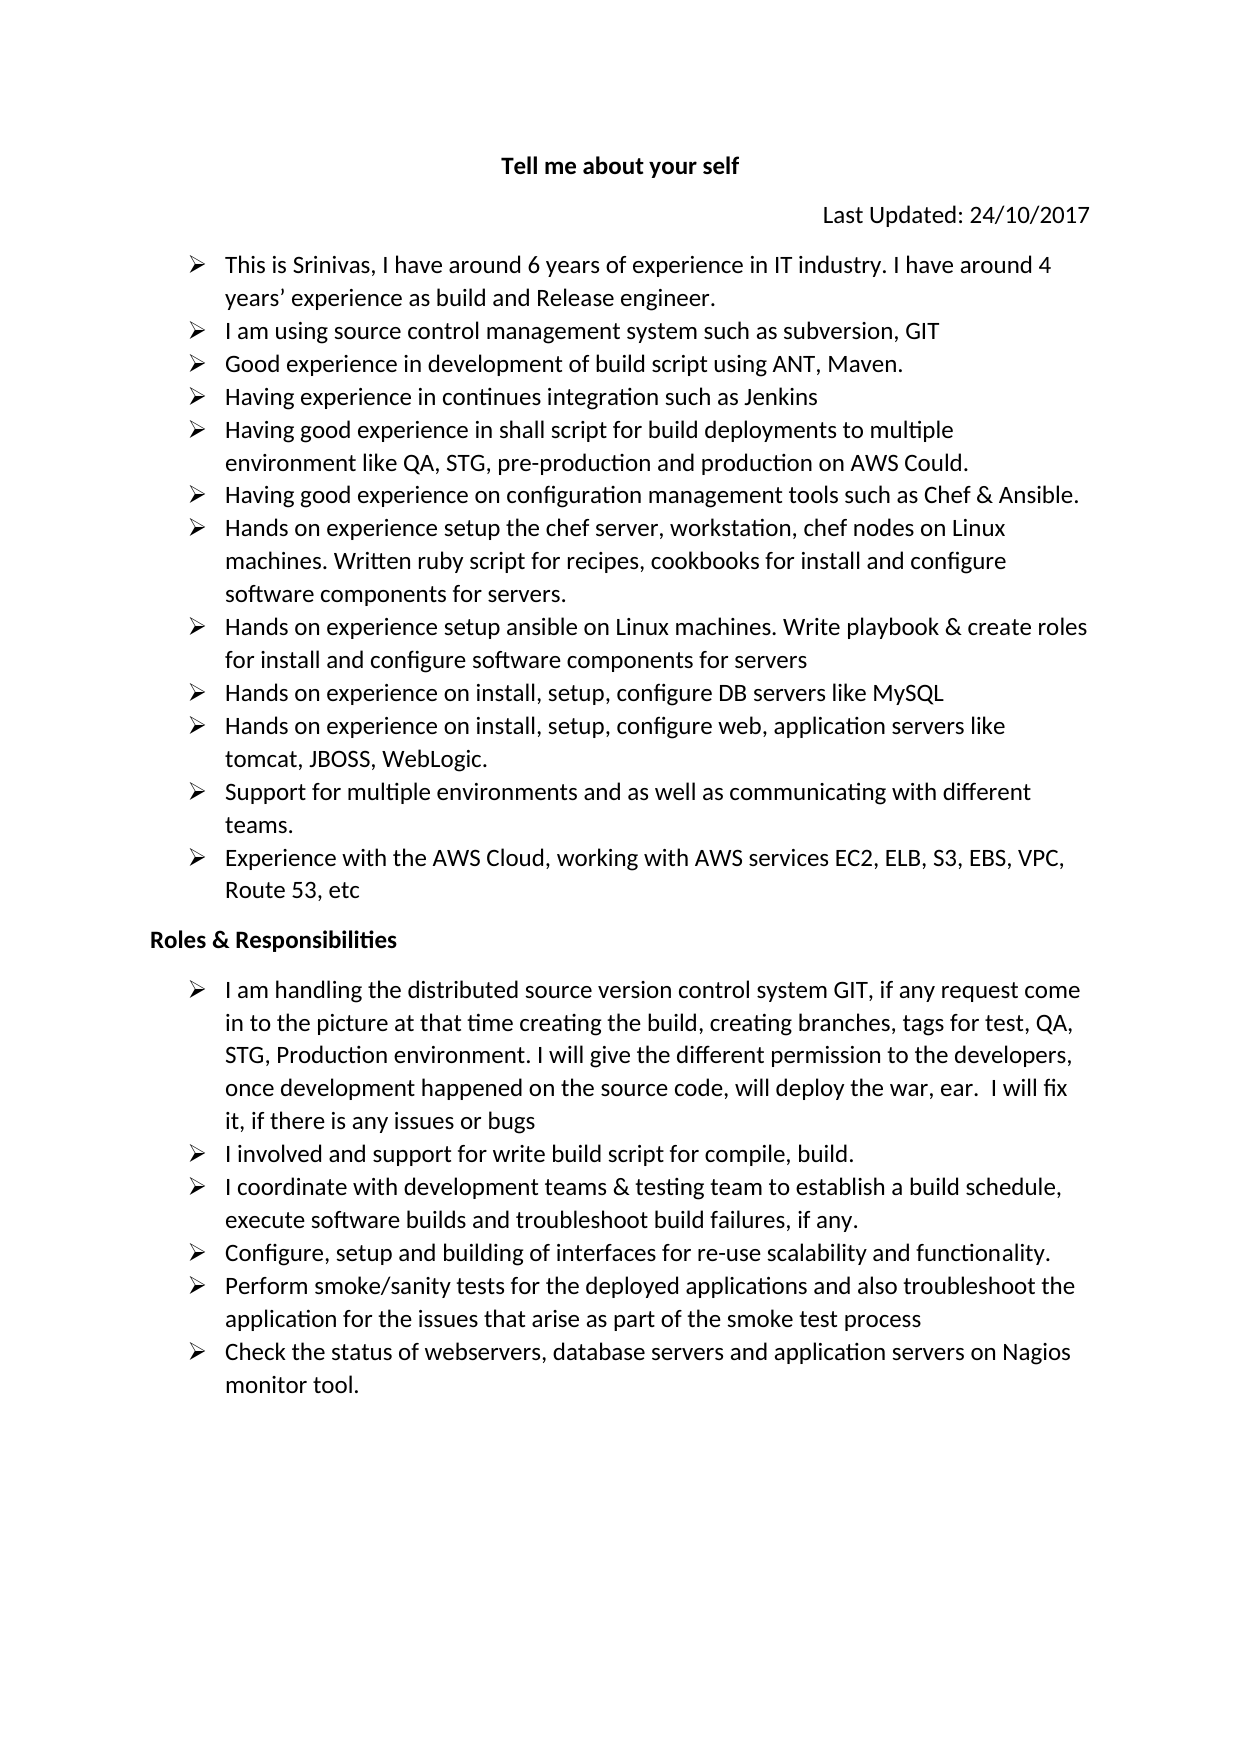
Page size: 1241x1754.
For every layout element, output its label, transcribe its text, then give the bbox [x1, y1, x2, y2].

list Hands on experience setup the chef server, workstation, chef nodes on Linux machines. Written ruby script for recipes, cookbooks for install and configure software components for servers. [187, 512, 1090, 609]
list Hands on experience on install, setup, configure web, application servers like tomcat, JBOSS, WebLogic. [187, 710, 1090, 773]
list This is Srinivas, I have around 6 years of experience in IT industry. I have around 4 years’ experience as build and Release engineer. [187, 249, 1090, 313]
list Check the status of webservers, database servers and application servers on Nagios monitor tool. [187, 1336, 1090, 1399]
list I coordinate with development teams & testing team to establish a build schedule, execute software builds and troubleshoot build failures, if any. [187, 1171, 1090, 1235]
list Perform smoke/sanity tests for the deployed applications and also troubleshoot the application for the issues that arise as part of the smoke test process [187, 1270, 1090, 1333]
list I involved and support for write build script for compile, build. [187, 1138, 1090, 1169]
list Having experience in continues integration such as Jenkins [187, 381, 1090, 411]
list I am using source control management system such as subversion, GIT [187, 315, 1090, 346]
text Last Updated: 24/10/2017 [150, 199, 1090, 230]
list Support for multiple environments and as well as communicating with different teams. [187, 776, 1090, 839]
list Configure, setup and building of interfaces for re-use scalability and functionality. [187, 1237, 1090, 1268]
list Hands on experience on install, setup, configure DB servers like MySQL [187, 677, 1090, 708]
list Having good experience in shall script for build deployments to multiple environment like QA, STG, pre-production and production on AWS Could. [187, 414, 1090, 477]
text Roles & Responsibilities [150, 924, 1090, 955]
list I am handling the distributed source version control system GIT, if any request come in to the picture at that time creating the build, creating branches, tags for test, QA, STG, Production environment. I will give the different permission to the developers, once development happened on the source code, will deploy the war, ear. I will fix it, if there is any issues or bugs [187, 974, 1090, 1136]
list Having good experience on configuration management tools such as Chef & Ansible. [187, 479, 1090, 510]
text Tell me about your self [150, 150, 1090, 181]
list Hands on experience setup ansible on Linux machines. Write playbook & create roles for install and configure software components for servers [187, 611, 1090, 675]
list Good experience in development of build script using ANT, Maven. [187, 348, 1090, 378]
list Experience with the AWS Cloud, working with AWS services EC2, ELB, S3, EBS, VPC, Route 53, etc [187, 842, 1090, 905]
